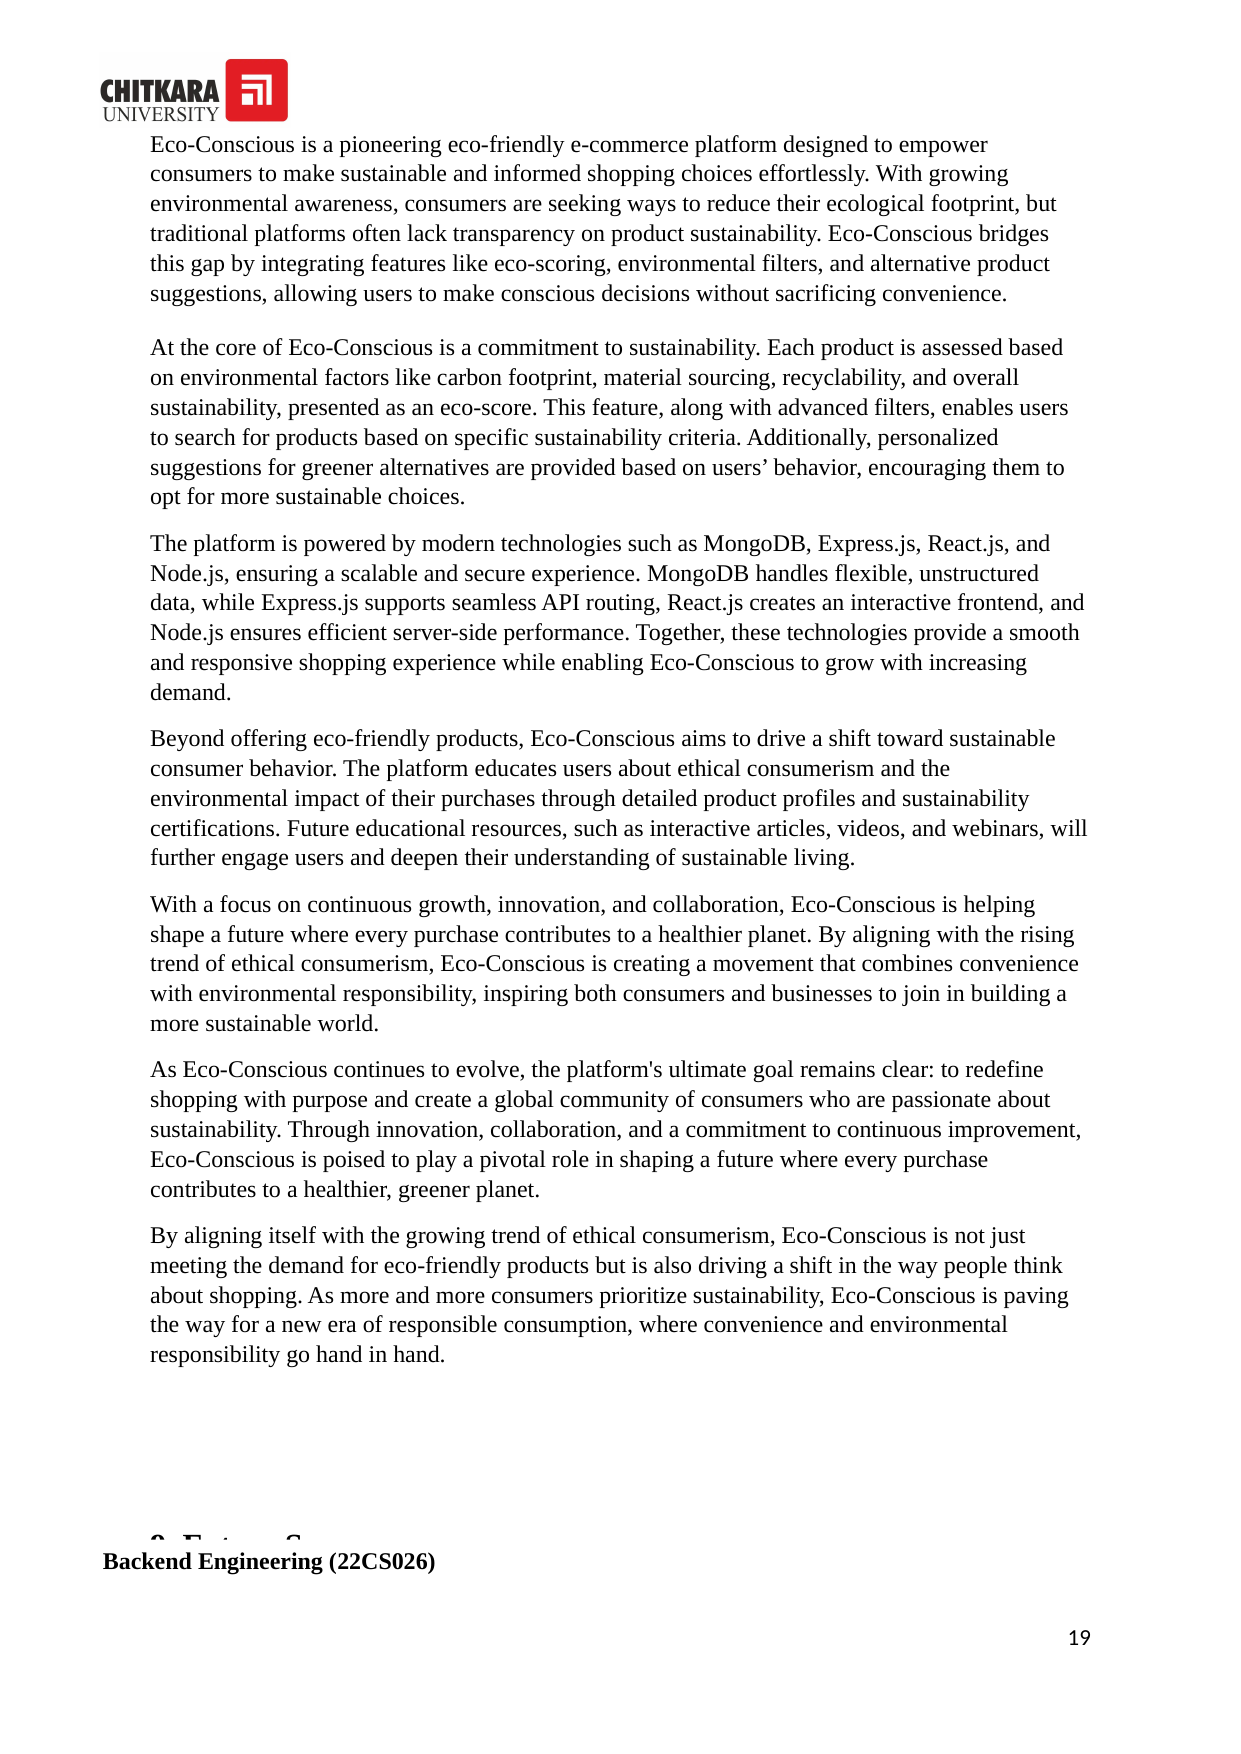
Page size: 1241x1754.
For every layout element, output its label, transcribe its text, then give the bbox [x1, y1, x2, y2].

text Eco-Conscious is a pioneering eco-friendly e-commerce platform designed to empower consumers to make sustainable and informed shopping choices effortlessly. With growing environmental awareness, consumers are seeking ways to reduce their ecological footprint, but traditional platforms often lack transparency on product sustainability. Eco-Conscious bridges this gap by integrating features like eco-scoring, environmental filters, and alternative product suggestions, allowing users to make conscious decisions without sacrificing convenience. [150, 103, 1091, 306]
text With a focus on continuous growth, innovation, and collaboration, Eco-Conscious is helping shape a future where every purchase contributes to a healthier planet. By aligning with the rising trend of ethical consumerism, Eco-Conscious is creating a movement that combines convenience with environmental responsibility, inspiring both consumers and businesses to join in building a more sustainable world. [150, 890, 1091, 1037]
text As Eco-Conscious continues to evolve, the platform's ultimate goal remains clear: to redefine shopping with purpose and create a global community of consumers who are passionate about sustainability. Through innovation, collaboration, and a commitment to continuous improvement, Eco-Conscious is poised to play a pivotal role in shaping a future where every purchase contributes to a healthier, greener planet. [150, 1056, 1091, 1202]
text Beyond offering eco-friendly products, Eco-Conscious aims to drive a shift toward sustainable consumer behavior. The platform educates users about ethical consumerism and the environmental impact of their purchases through detailed product profiles and sustainability certifications. Future educational resources, such as interactive articles, videos, and webinars, will further engage users and deepen their understanding of sustainable living. [150, 724, 1091, 871]
text At the core of Eco-Conscious is a commitment to sustainability. Each product is assessed based on environmental factors like carbon footprint, material sourcing, recyclability, and overall sustainability, presented as an eco-score. This feature, along with advanced filters, enables users to search for products based on specific sustainability criteria. Additionally, personalized suggestions for greener alternatives are provided based on users’ behavior, encouraging them to opt for more sustainable choices. [150, 333, 1091, 510]
text By aligning itself with the growing trend of ethical consumerism, Eco-Conscious is not just meeting the demand for eco-friendly products but is also driving a shift in the way people think about shopping. As more and more consumers prioritize sustainability, Eco-Conscious is paving the way for a new era of responsible consumption, where convenience and environmental responsibility go hand in hand. [150, 1221, 1091, 1368]
text 9. Future Scope [150, 1526, 1091, 1563]
picture [98, 52, 292, 128]
text The platform is powered by modern technologies such as MongoDB, Express.js, React.js, and Node.js, ensuring a scalable and secure experience. MongoDB handles flexible, unstructured data, while Express.js supports seamless API routing, React.js creates an interactive frontend, and Node.js ensures efficient server-side performance. Together, these technologies provide a smooth and responsive shopping experience while enabling Eco-Conscious to grow with increasing demand. [150, 529, 1091, 705]
